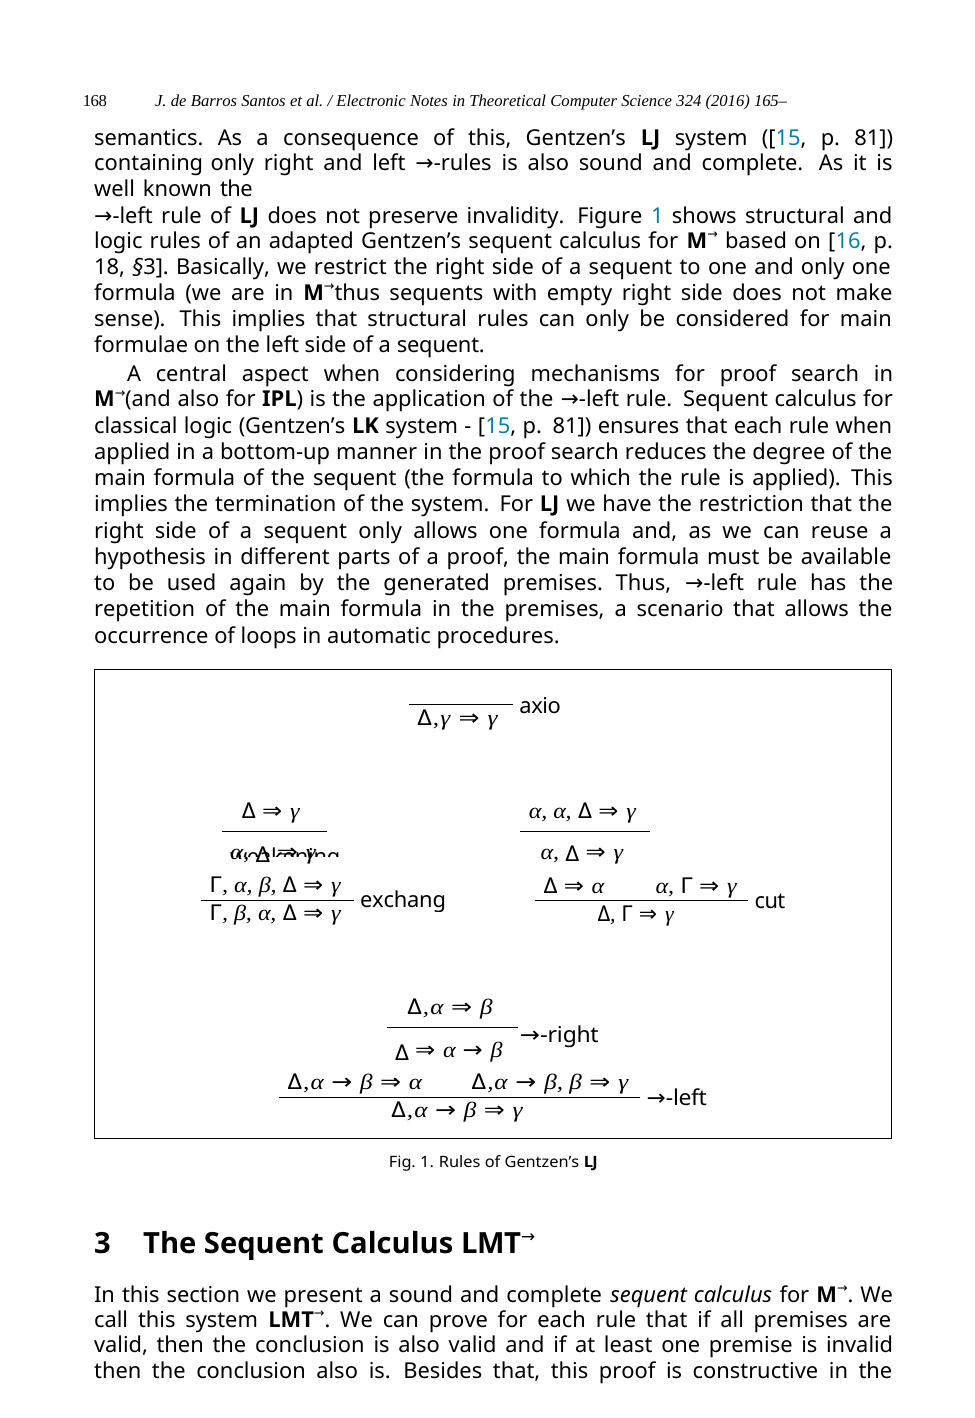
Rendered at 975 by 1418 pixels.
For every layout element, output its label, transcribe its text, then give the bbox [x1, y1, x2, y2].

text semantics. As a consequence of this, Gentzen’s LJ system ([15, p. 81]) containing only right and left →-rules is also sound and complete. As it is well known the [94, 124, 893, 203]
text A central aspect when considering mechanisms for proof search in M→(and also for IPL) is the application of the →-left rule. Sequent calculus for classical logic (Gentzen’s LK system - [15, p. 81]) ensures that each rule when applied in a bottom-up manner in the proof search reduces the degree of the main formula of the sequent (the formula to which the rule is applied). This implies the termination of the system. For LJ we have the restriction that the right side of a sequent only allows one formula and, as we can reuse a hypothesis in different parts of a proof, the main formula must be available to be used again by the generated premises. Thus, →-left rule has the repetition of the main formula in the premises, a scenario that allows the occurrence of loops in automatic procedures. [94, 361, 893, 649]
subtitle The Sequent Calculus LMT→ [94, 1223, 906, 1262]
text Fig. 1. Rules of Gentzen’s LJ [80, 677, 906, 1172]
text →-left rule of LJ does not preserve invalidity. Figure 1 shows structural and logic rules of an adapted Gentzen’s sequent calculus for M→ based on [16, p. 18, §3]. Basically, we restrict the right side of a sequent to one and only one formula (we are in M→thus sequents with empty right side does not make sense). This implies that structural rules can only be considered for main formulae on the left side of a sequent. [94, 203, 893, 359]
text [94, 1282, 893, 1385]
